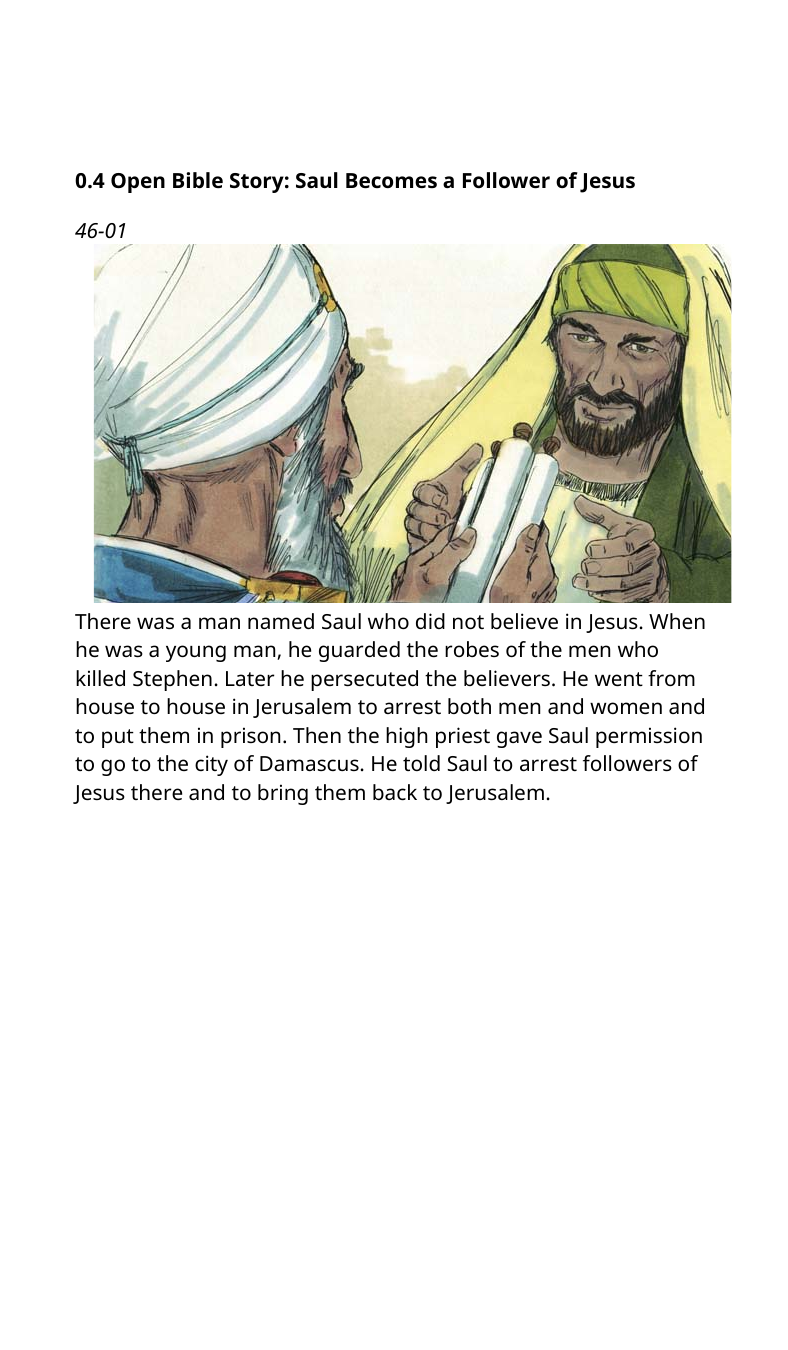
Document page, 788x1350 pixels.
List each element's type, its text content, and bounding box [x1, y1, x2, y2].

picture [93, 244, 732, 603]
subtitle 0.4 Open Bible Story: Saul Becomes a Follower of Jesus [75, 167, 712, 195]
text There was a man named Saul who did not believe in Jesus. When he was a young man, he guarded the robes of the men who killed Stephen. Later he persecuted the believers. He went from house to house in Jerusalem to arrest both men and women and to put them in prison. Then the high priest gave Saul permission to go to the city of Damascus. He told Saul to arrest followers of Jesus there and to bring them back to Jerusalem. [75, 607, 712, 806]
subtitle 46-01 [75, 216, 712, 244]
